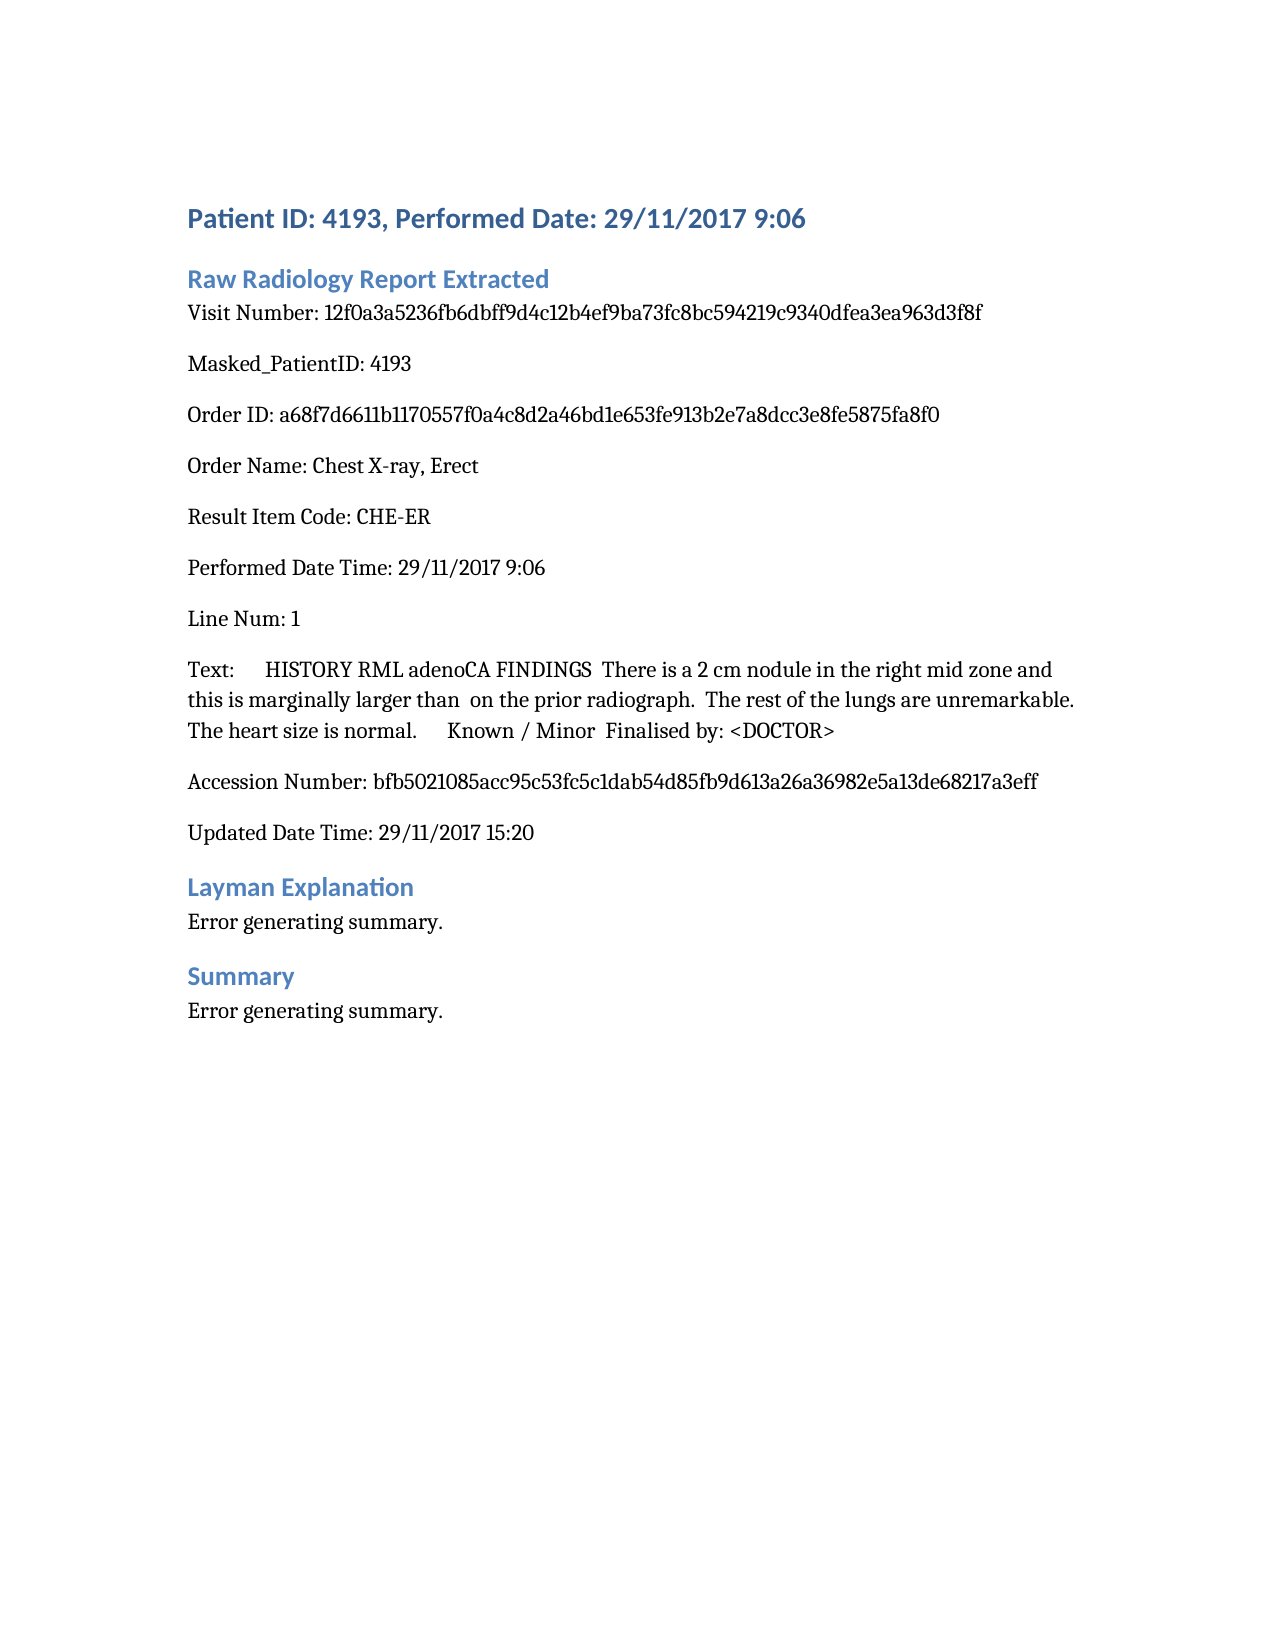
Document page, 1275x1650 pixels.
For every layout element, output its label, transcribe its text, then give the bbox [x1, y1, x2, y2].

text Performed Date Time: 29/11/2017 9:06 [187, 555, 1087, 581]
text Masked_PatientID: 4193 [187, 351, 1087, 377]
text Order ID: a68f7d6611b1170557f0a4c8d2a46bd1e653fe913b2e7a8dcc3e8fe5875fa8f0 [187, 402, 1087, 428]
text Text: HISTORY RML adenoCA FINDINGS There is a 2 cm nodule in the right mid zone and this is marginally larger than on the prior radiograph. The rest of the lungs are unremarkable. The heart size is normal. Known / Minor Finalised by: <DOCTOR> [187, 657, 1087, 744]
text Visit Number: 12f0a3a5236fb6dbff9d4c12b4ef9ba73fc8bc594219c9340dfea3ea963d3f8f [187, 300, 1087, 326]
text Result Item Code: CHE-ER [187, 504, 1087, 530]
text Updated Date Time: 29/11/2017 15:20 [187, 819, 1087, 846]
text Error generating summary. [187, 997, 1087, 1024]
subtitle Summary [187, 959, 1087, 992]
text Error generating summary. [187, 908, 1087, 935]
subtitle Raw Radiology Report Extracted [187, 262, 1087, 295]
text Order Name: Chest X-ray, Erect [187, 453, 1087, 479]
text Accession Number: bfb5021085acc95c53fc5c1dab54d85fb9d613a26a36982e5a13de68217a3eff [187, 768, 1087, 795]
subtitle Patient ID: 4193, Performed Date: 29/11/2017 9:06 [187, 200, 1087, 236]
text Line Num: 1 [187, 606, 1087, 632]
subtitle Layman Explanation [187, 871, 1087, 903]
